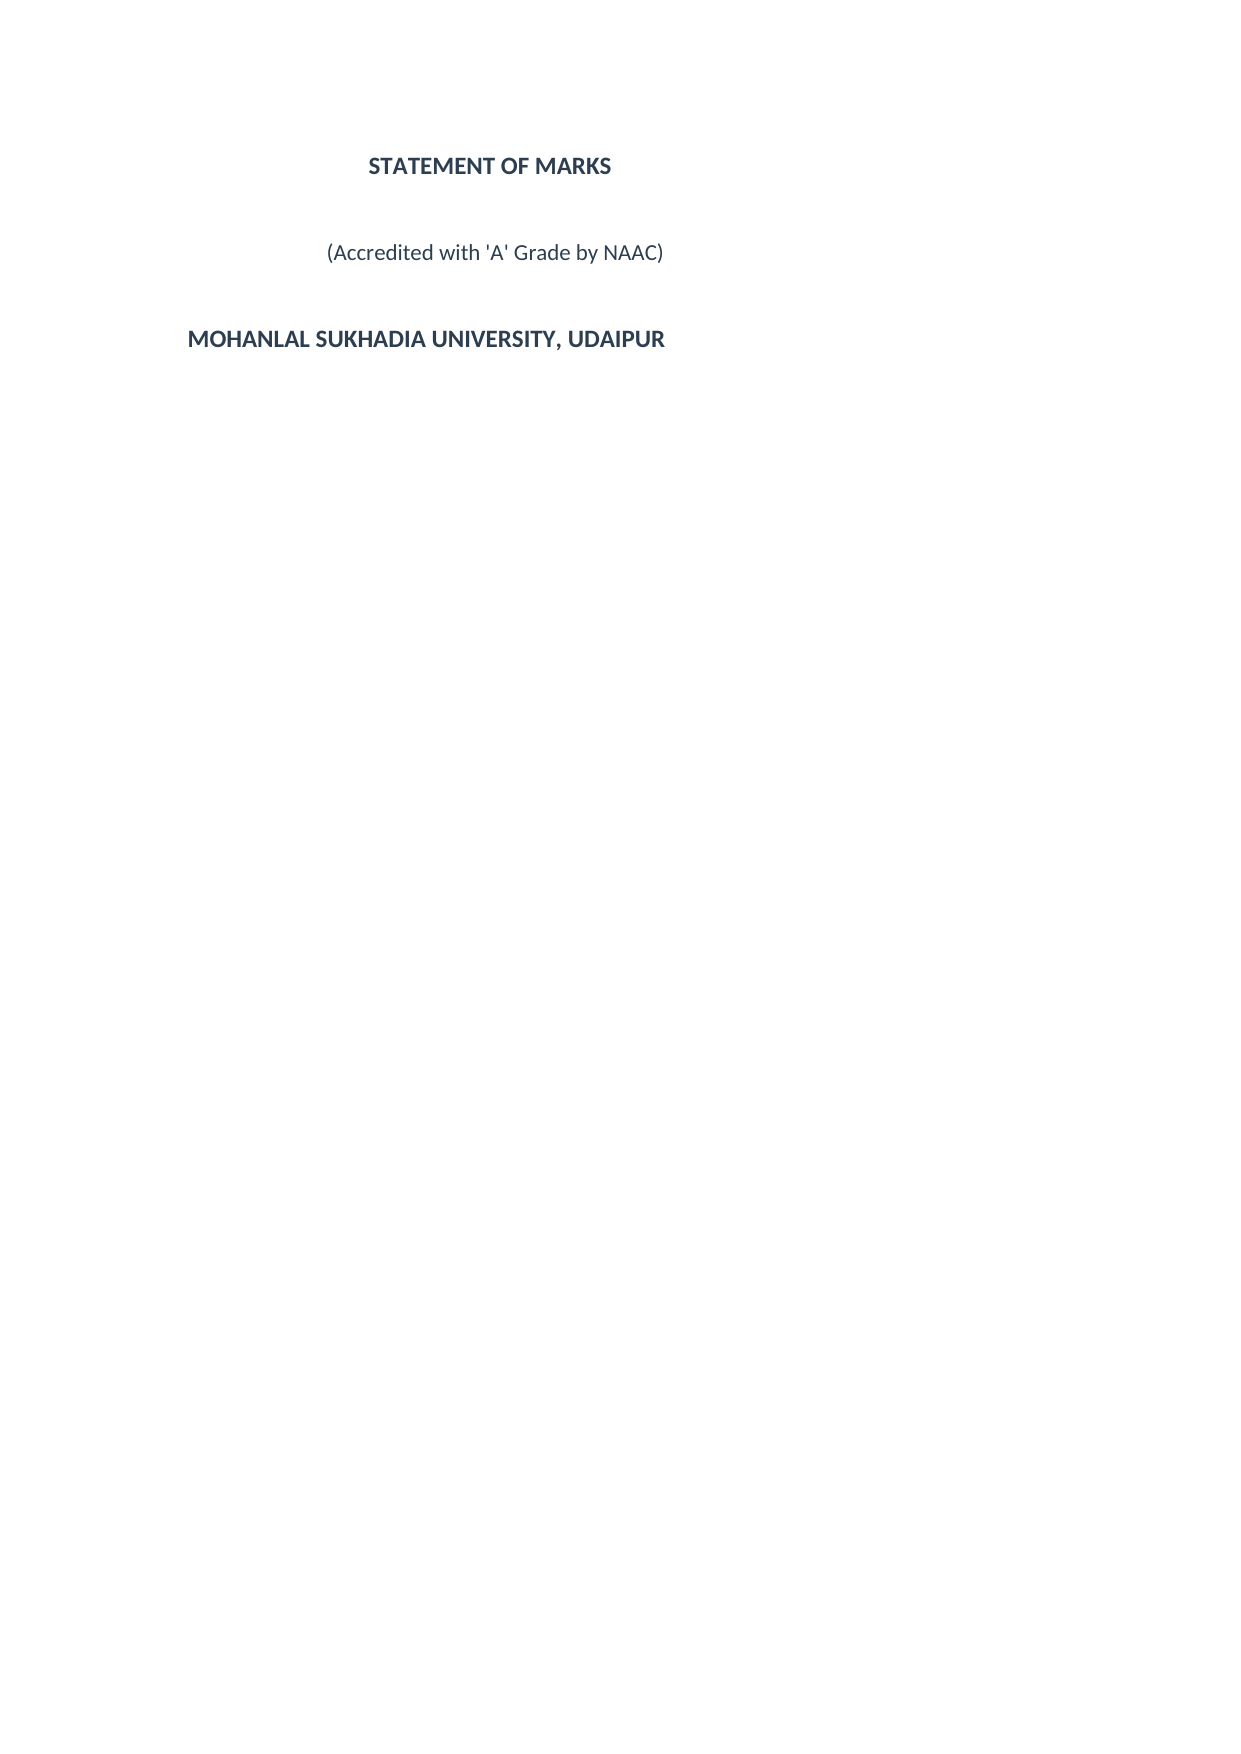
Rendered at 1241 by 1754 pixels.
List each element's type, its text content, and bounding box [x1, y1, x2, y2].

text STATEMENT OF MARKS [187, 150, 1053, 213]
text MOHANLAL SUKHADIA UNIVERSITY, UDAIPUR [187, 323, 1053, 353]
text (Accredited with 'A' Grade by NAAC) [187, 238, 1053, 298]
